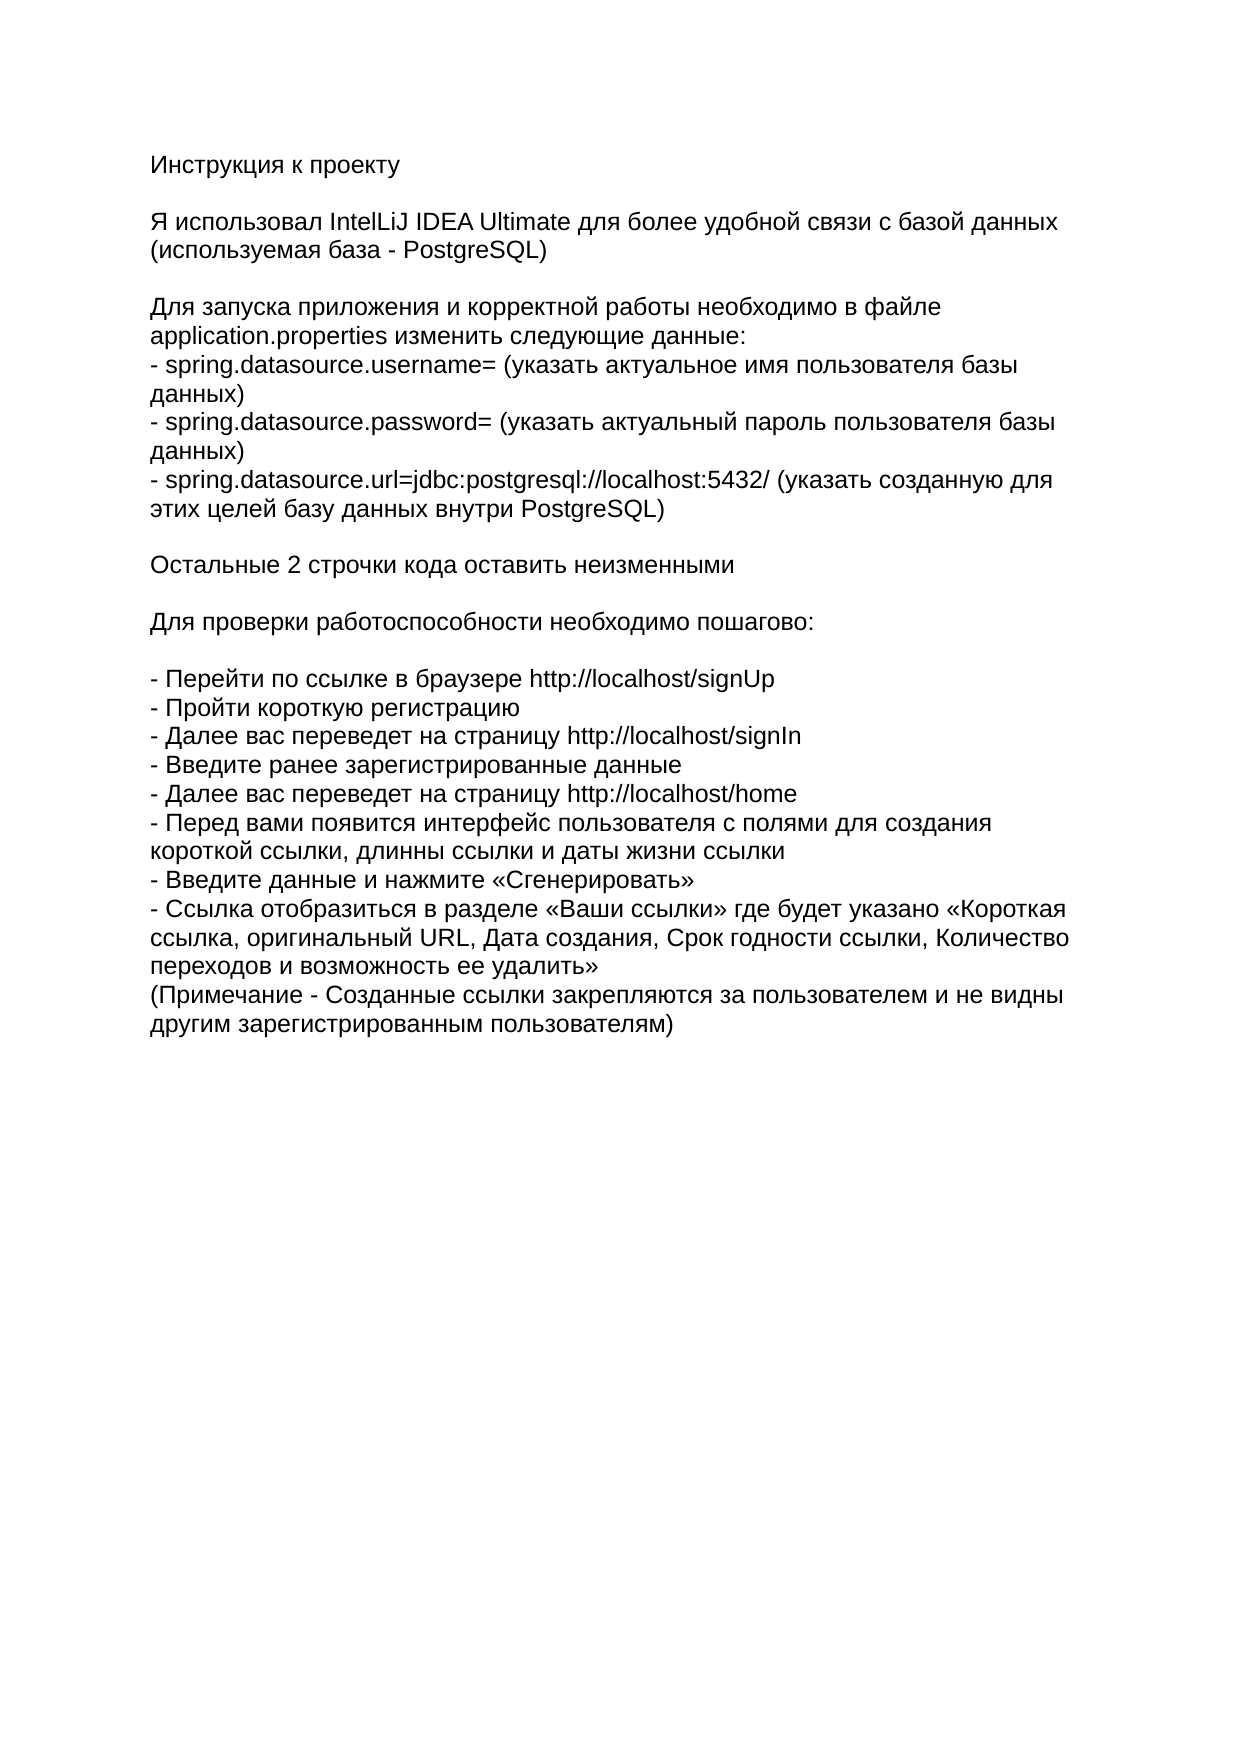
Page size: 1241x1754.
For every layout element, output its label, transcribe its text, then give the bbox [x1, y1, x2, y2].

text Остальные 2 строчки кода оставить неизменными [150, 552, 1090, 581]
text - Перейти по ссылке в браузере http://localhost/signUp [150, 667, 1090, 696]
text Я использовал IntelLiJ IDEA Ultimate для более удобной связи с базой данных (используемая база - PostgreSQL) [150, 207, 1090, 265]
text - spring.datasource.username= (указать актуальное имя пользователя базы данных) [150, 351, 1090, 409]
text Для запуска приложения и корректной работы необходимо в файле application.properties изменить следующие данные: [150, 294, 1090, 351]
text - Перед вами появится интерфейс пользователя с полями для создания короткой ссылки, длинны ссылки и даты жизни ссылки [150, 811, 1090, 869]
text - Далее вас переведет на страницу http://localhost/home [150, 782, 1090, 811]
text Для проверки работоспособности необходимо пошагово: [150, 610, 1090, 639]
text - Ссылка отобразиться в разделе «Ваши ссылки» где будет указано «Короткая ссылка, оригинальный URL, Дата создания, Срок годности ссылки, Количество переходов и возможность ее удалить» [150, 897, 1090, 984]
text - spring.datasource.password= (указать актуальный пароль пользователя базы данных) [150, 409, 1090, 466]
text Инструкция к проекту [150, 150, 1090, 179]
text - Введите данные и нажмите «Сгенерировать» [150, 869, 1090, 897]
text - spring.datasource.url=jdbc:postgresql://localhost:5432/ (указать созданную для этих целей базу данных внутри PostgreSQL) [150, 466, 1090, 524]
text (Примечание - Созданные ссылки закрепляются за пользователем и не видны другим зарегистрированным пользователям) [150, 984, 1090, 1041]
text - Введите ранее зарегистрированные данные [150, 754, 1090, 782]
text - Пройти короткую регистрацию [150, 696, 1090, 725]
text - Далее вас переведет на страницу http://localhost/signIn [150, 725, 1090, 754]
